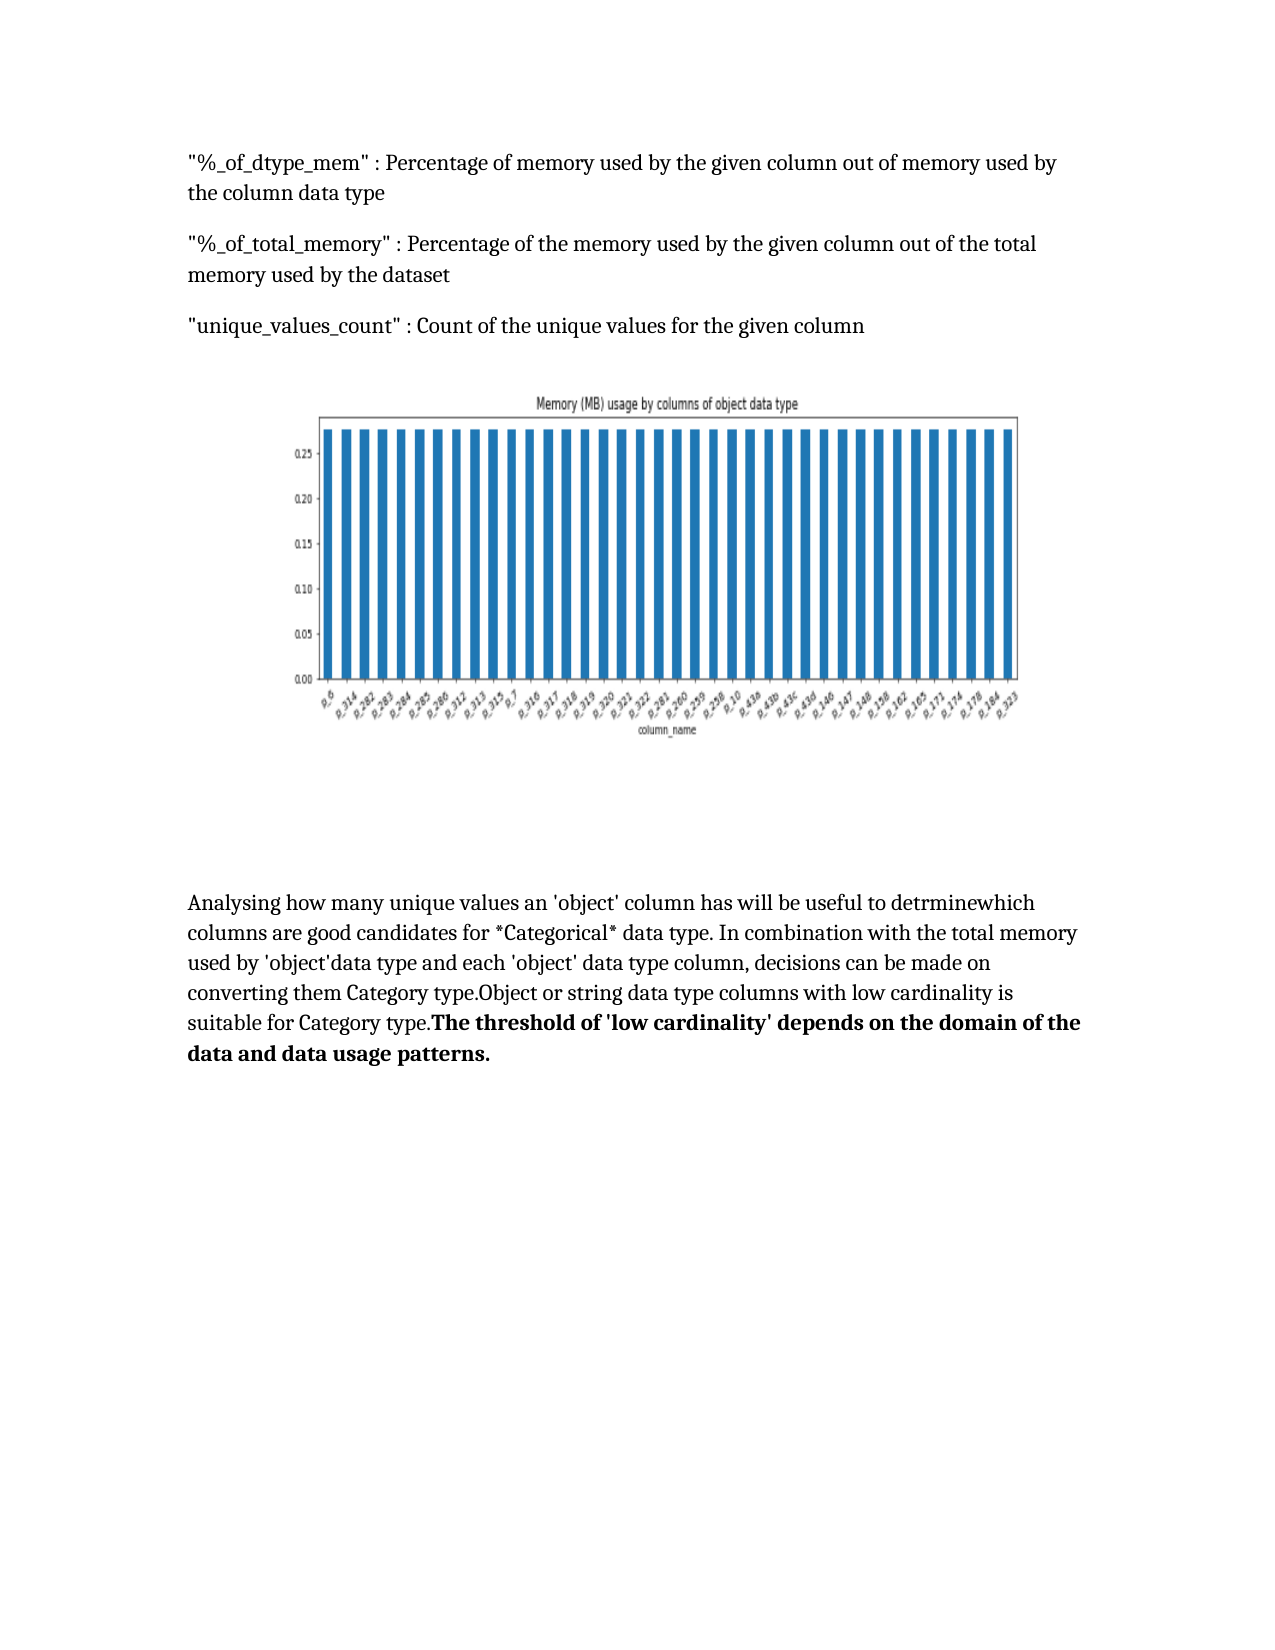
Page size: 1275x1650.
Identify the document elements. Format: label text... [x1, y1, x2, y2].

text "%_of_total_memory" : Percentage of the memory used by the given column out of the total memory used by the dataset [187, 231, 1087, 288]
text Analysing how many unique values an 'object' column has will be useful to detrminewhich columns are good candidates for *Categorical* data type. In combination with the total memory used by 'object'data type and each 'object' data type column, decisions can be made on converting them Category type.Object or string data type columns with low cardinality is suitable for Category type.The threshold of 'low cardinality' depends on the domain of the data and data usage patterns. [187, 889, 1087, 1067]
picture [206, 363, 1107, 814]
text "unique_values_count" : Count of the unique values for the given column [187, 312, 1087, 339]
text "%_of_dtype_mem" : Percentage of memory used by the given column out of memory used by the column data type [187, 150, 1087, 207]
